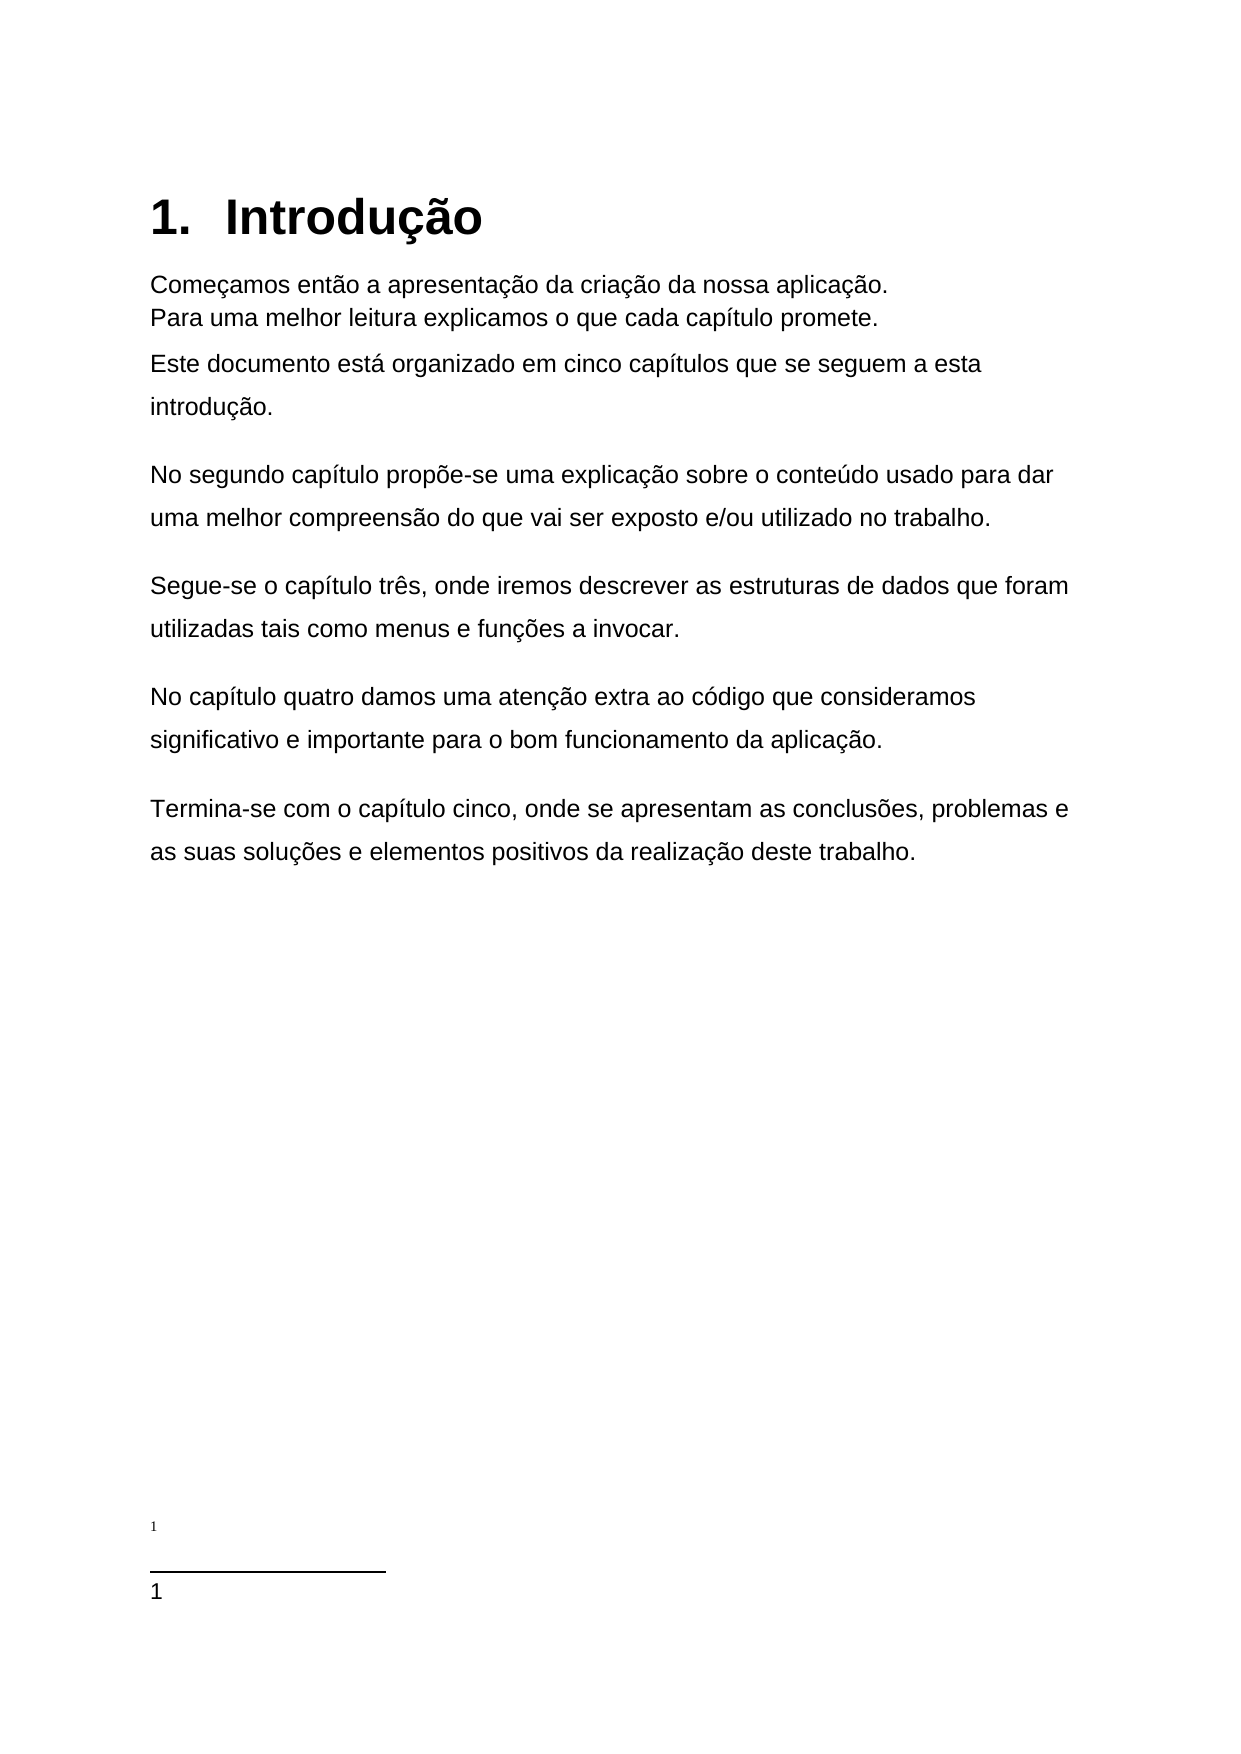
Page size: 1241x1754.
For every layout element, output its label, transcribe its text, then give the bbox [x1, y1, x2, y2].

subtitle Introdução [150, 187, 1090, 245]
text No capítulo quatro damos uma atenção extra ao código que consideramos significativo e importante para o bom funcionamento da aplicação. [150, 682, 1090, 754]
text Este documento está organizado em cinco capítulos que se seguem a esta introdução. [150, 348, 1090, 420]
text Segue-se o capítulo três, onde iremos descrever as estruturas de dados que foram utilizadas tais como menus e funções a invocar. [150, 571, 1090, 643]
text Termina-se com o capítulo cinco, onde se apresentam as conclusões, problemas e as suas soluções e elementos positivos da realização deste trabalho. [150, 793, 1090, 865]
text Para uma melhor leitura explicamos o que cada capítulo promete. [150, 303, 1090, 332]
text No segundo capítulo propõe-se uma explicação sobre o conteúdo usado para dar uma melhor compreensão do que vai ser exposto e/ou utilizado no trabalho. [150, 460, 1090, 532]
text Começamos então a apresentação da criação da nossa aplicação. [150, 270, 1090, 299]
